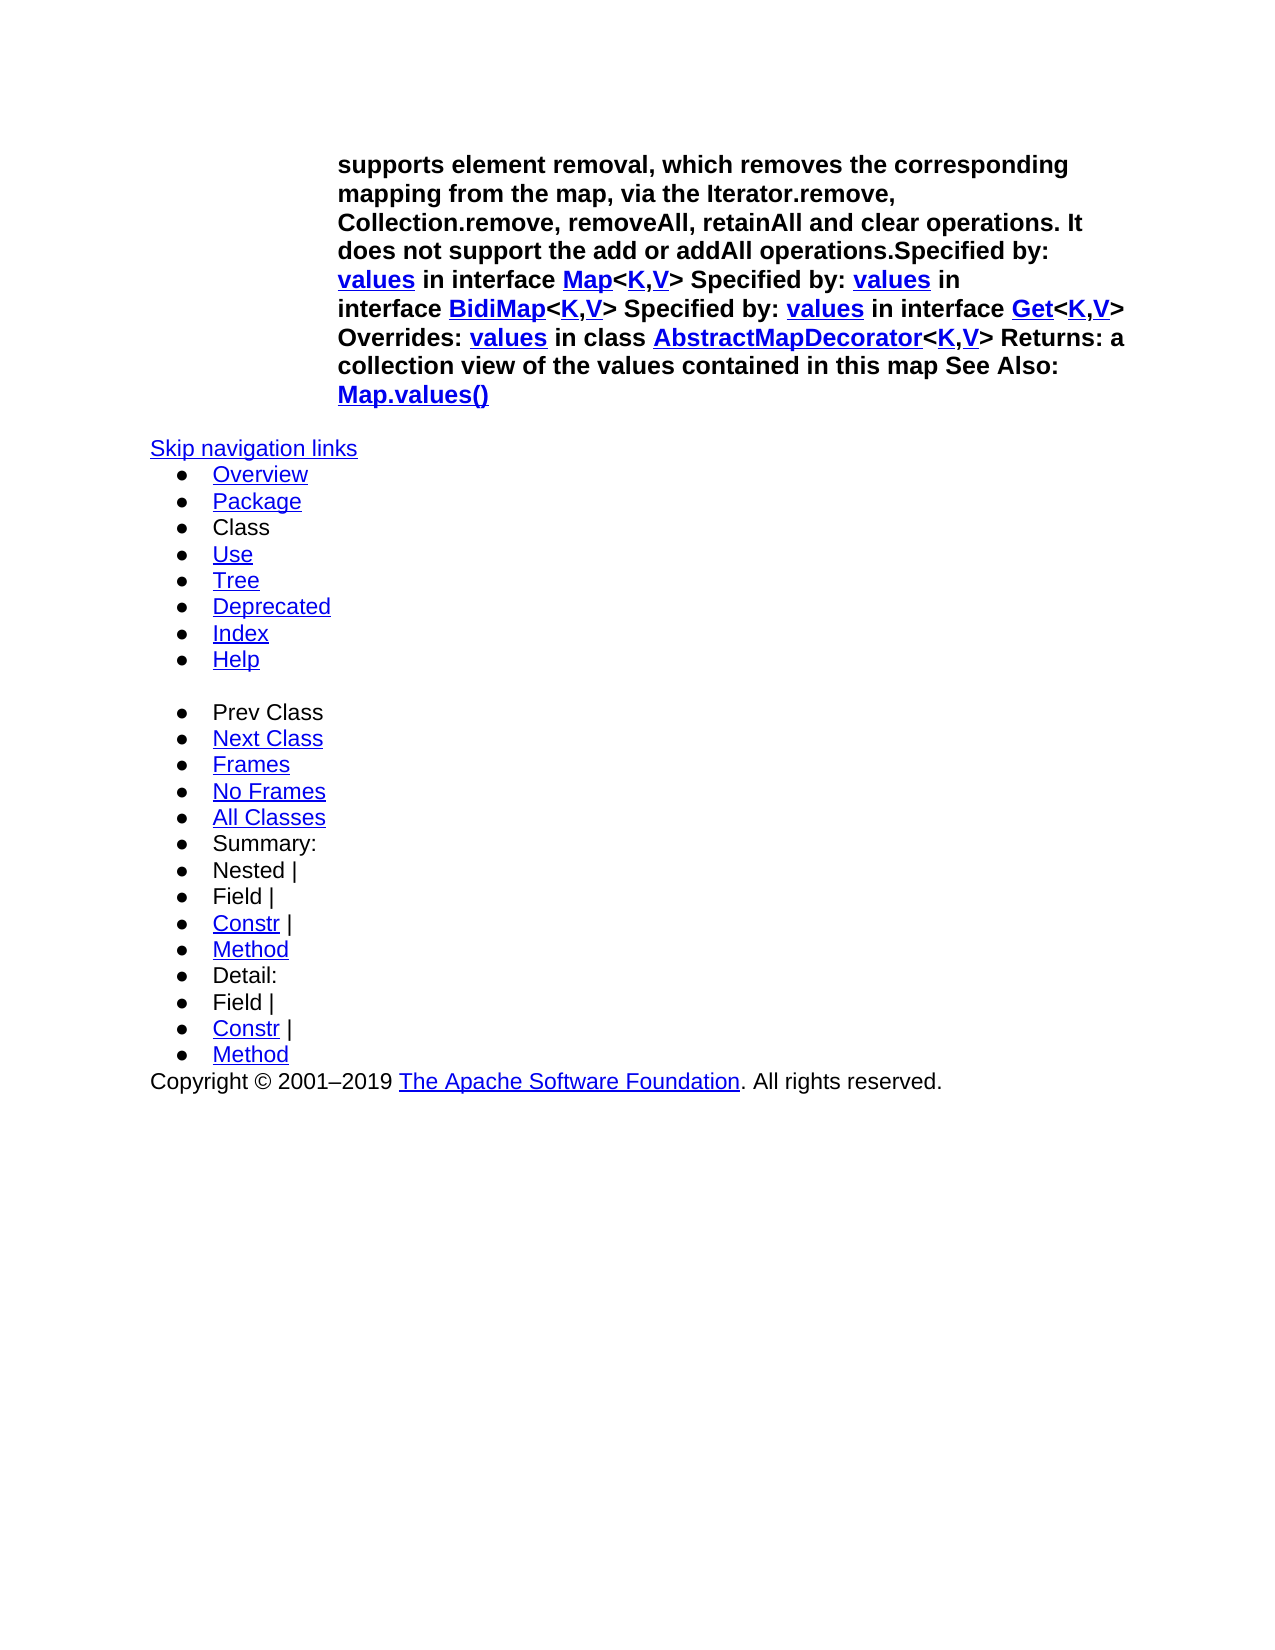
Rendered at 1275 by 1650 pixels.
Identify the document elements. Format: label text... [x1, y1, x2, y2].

list Constr | [175, 909, 1125, 936]
list Field | [175, 988, 1125, 1015]
text Skip navigation links [150, 435, 1125, 461]
list Method [175, 1041, 1125, 1068]
list Use [175, 541, 1125, 567]
list Index [175, 619, 1125, 646]
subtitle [300, 150, 1125, 409]
list Help [175, 646, 1125, 672]
list Class [175, 514, 1125, 541]
list Prev Class [175, 699, 1125, 725]
list Deprecated [175, 593, 1125, 619]
list Nested | [175, 857, 1125, 883]
list Detail: [175, 962, 1125, 988]
list All Classes [175, 804, 1125, 830]
list Overview [175, 461, 1125, 488]
list Package [175, 488, 1125, 514]
list Field | [175, 883, 1125, 909]
list Tree [175, 567, 1125, 593]
list Next Class [175, 725, 1125, 751]
list Summary: [175, 830, 1125, 857]
list Frames [175, 751, 1125, 778]
list No Frames [175, 778, 1125, 804]
list Constr | [175, 1015, 1125, 1041]
text Copyright © 2001–2019 The Apache Software Foundation. All rights reserved. [150, 1068, 1125, 1094]
list Method [175, 936, 1125, 962]
